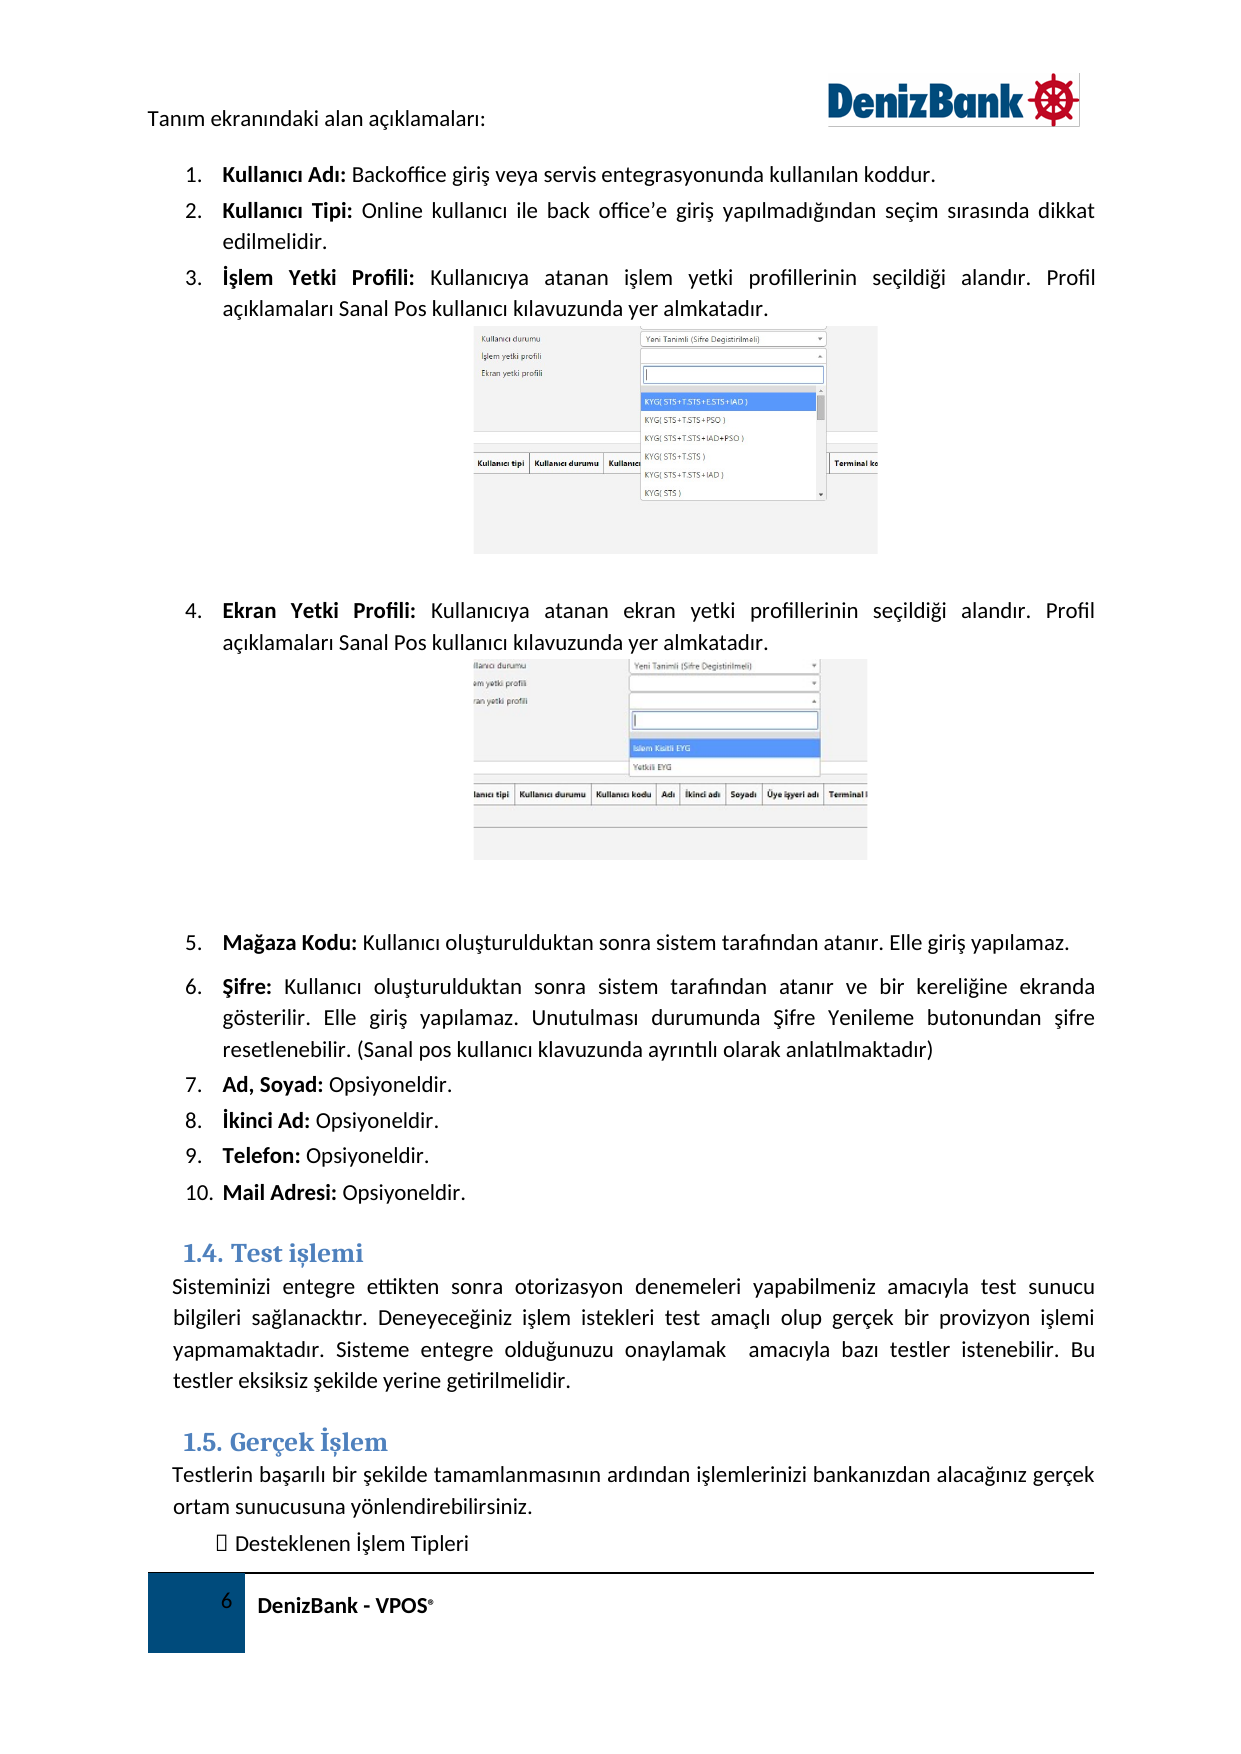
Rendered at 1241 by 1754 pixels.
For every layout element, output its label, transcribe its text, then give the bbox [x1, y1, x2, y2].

list Kullanıcı Tipi: Online kullanıcı ile back office’e giriş yapılmadığından seçim sırasında dikkat edilmelidir. [185, 196, 1097, 255]
picture [473, 659, 868, 860]
list Mağaza Kodu: Kullanıcı oluşturulduktan sonra sistem tarafından atanır. Elle giriş yapılamaz. [185, 928, 1097, 956]
list Ekran Yetki Profili: Kullanıcıya atanan ekran yetki profillerinin seçildiği alandır. Profil açıklamaları Sanal Pos kullanıcı kılavuzunda yer almkatadır. [185, 596, 1097, 656]
list Kullanıcı Adı: Backoffice giriş veya servis entegrasyonunda kullanılan koddur. [185, 160, 1097, 188]
subtitle 1.4. Test işlemi [183, 1238, 1098, 1269]
text  Desteklenen İşlem Tipleri [214, 1527, 1097, 1558]
list İşlem Yetki Profili: Kullanıcıya atanan işlem yetki profillerinin seçildiği alandır. Profil açıklamaları Sanal Pos kullanıcı kılavuzunda yer almkatadır. [185, 263, 1097, 322]
picture [828, 73, 1080, 104]
text Testlerin başarılı bir şekilde tamamlanmasının ardından işlemlerinizi bankanızdan alacağınız gerçek ortam sunucusuna yönlendirebilirsiniz. [172, 1461, 1097, 1520]
text Sisteminizi entegre ettikten sonra otorizasyon denemeleri yapabilmeniz amacıyla test sunucu bilgileri sağlanacktır. Deneyeceğiniz işlem istekleri test amaçlı olup gerçek bir provizyon işlemi yapmamaktadır. Sisteme entegre olduğunuzu onaylamak amacıyla bazı testler istenebilir. Bu testler eksiksiz şekilde yerine getirilmelidir. [172, 1272, 1097, 1394]
picture [473, 326, 878, 554]
list Telefon: Opsiyoneldir. [185, 1142, 1097, 1170]
list İkinci Ad: Opsiyoneldir. [185, 1106, 1097, 1134]
subtitle 1.5. Gerçek İşlem [183, 1427, 1098, 1458]
list Ad, Soyad: Opsiyoneldir. [185, 1070, 1097, 1098]
text Tanım ekranındaki alan açıklamaları: [147, 104, 1097, 132]
list Mail Adresi: Opsiyoneldir. [185, 1178, 1097, 1206]
list Şifre: Kullanıcı oluşturulduktan sonra sistem tarafından atanır ve bir kereliğine ekranda gösterilir. Elle giriş yapılamaz. Unutulması durumunda Şifre Yenileme butonundan şifre resetlenebilir. (Sanal pos kullanıcı klavuzunda ayrıntılı olarak anlatılmaktadır) [185, 972, 1097, 1063]
